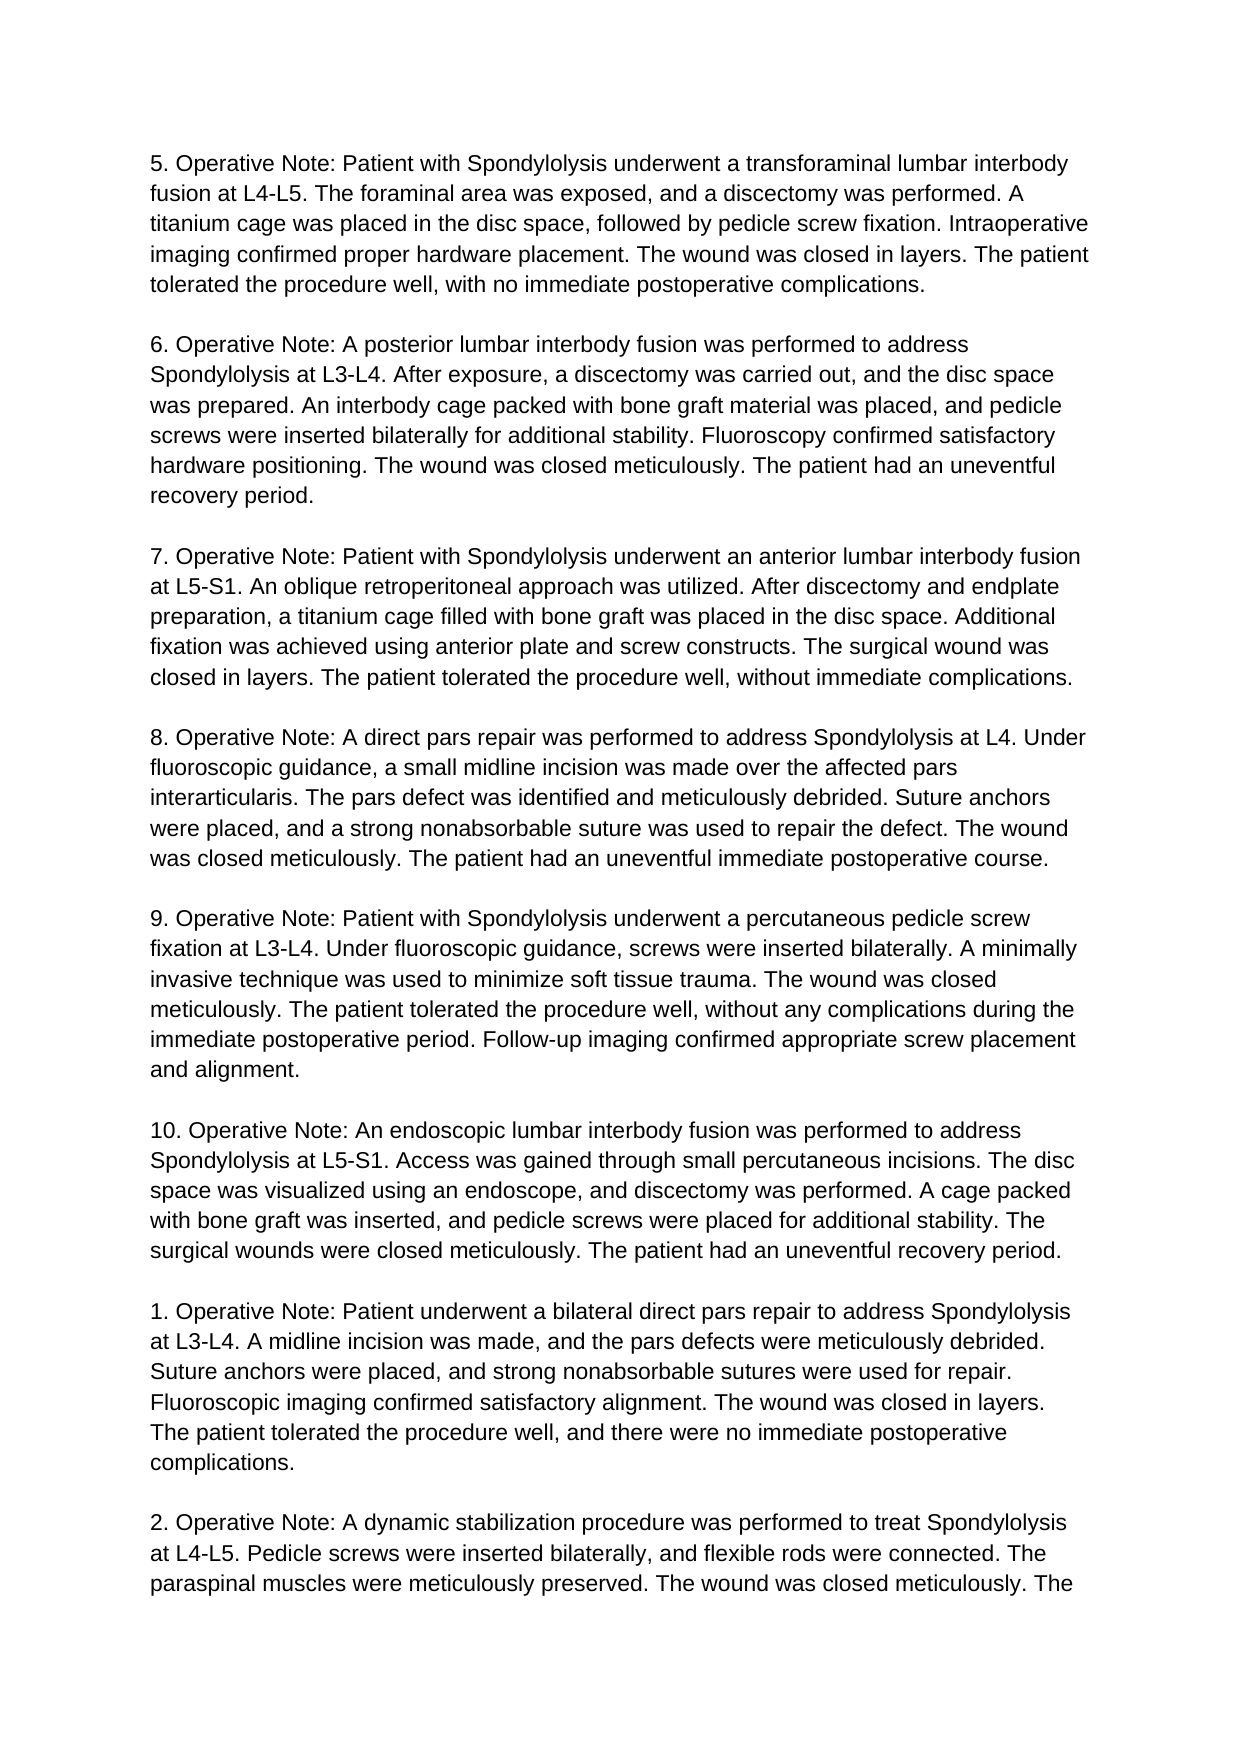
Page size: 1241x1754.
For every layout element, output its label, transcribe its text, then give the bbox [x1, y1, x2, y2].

text 9. Operative Note: Patient with Spondylolysis underwent a percutaneous pedicle screw fixation at L3-L4. Under fluoroscopic guidance, screws were inserted bilaterally. A minimally invasive technique was used to minimize soft tissue trauma. The wound was closed meticulously. The patient tolerated the procedure well, without any complications during the immediate postoperative period. Follow-up imaging confirmed appropriate screw placement and alignment. [150, 905, 1090, 1083]
text 7. Operative Note: Patient with Spondylolysis underwent an anterior lumbar interbody fusion at L5-S1. An oblique retroperitoneal approach was utilized. After discectomy and endplate preparation, a titanium cage filled with bone graft was placed in the disc space. Additional fixation was achieved using anterior plate and screw constructs. The surgical wound was closed in layers. The patient tolerated the procedure well, without immediate complications. [150, 543, 1090, 690]
text 10. Operative Note: An endoscopic lumbar interbody fusion was performed to address Spondylolysis at L5-S1. Access was gained through small percutaneous incisions. The disc space was visualized using an endoscope, and discectomy was performed. A cage packed with bone graft was inserted, and pedicle screws were placed for additional stability. The surgical wounds were closed meticulously. The patient had an uneventful recovery period. [150, 1117, 1090, 1264]
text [150, 1509, 1090, 1596]
text 1. Operative Note: Patient underwent a bilateral direct pars repair to address Spondylolysis at L3-L4. A midline incision was made, and the pars defects were meticulously debrided. Suture anchors were placed, and strong nonabsorbable sutures were used for repair. Fluoroscopic imaging confirmed satisfactory alignment. The wound was closed in layers. The patient tolerated the procedure well, and there were no immediate postoperative complications. [150, 1298, 1090, 1475]
text 6. Operative Note: A posterior lumbar interbody fusion was performed to address Spondylolysis at L3-L4. After exposure, a discectomy was carried out, and the disc space was prepared. An interbody cage packed with bone graft material was placed, and pedicle screws were inserted bilaterally for additional stability. Fluoroscopy confirmed satisfactory hardware positioning. The wound was closed meticulously. The patient had an uneventful recovery period. [150, 331, 1090, 509]
text 8. Operative Note: A direct pars repair was performed to address Spondylolysis at L4. Under fluoroscopic guidance, a small midline incision was made over the affected pars interarticularis. The pars defect was identified and meticulously debrided. Suture anchors were placed, and a strong nonabsorbable suture was used to repair the defect. The wound was closed meticulously. The patient had an uneventful immediate postoperative course. [150, 724, 1090, 871]
text 5. Operative Note: Patient with Spondylolysis underwent a transforaminal lumbar interbody fusion at L4-L5. The foraminal area was exposed, and a discectomy was performed. A titanium cage was placed in the disc space, followed by pedicle screw fixation. Intraoperative imaging confirmed proper hardware placement. The wound was closed in layers. The patient tolerated the procedure well, with no immediate postoperative complications. [150, 150, 1090, 297]
